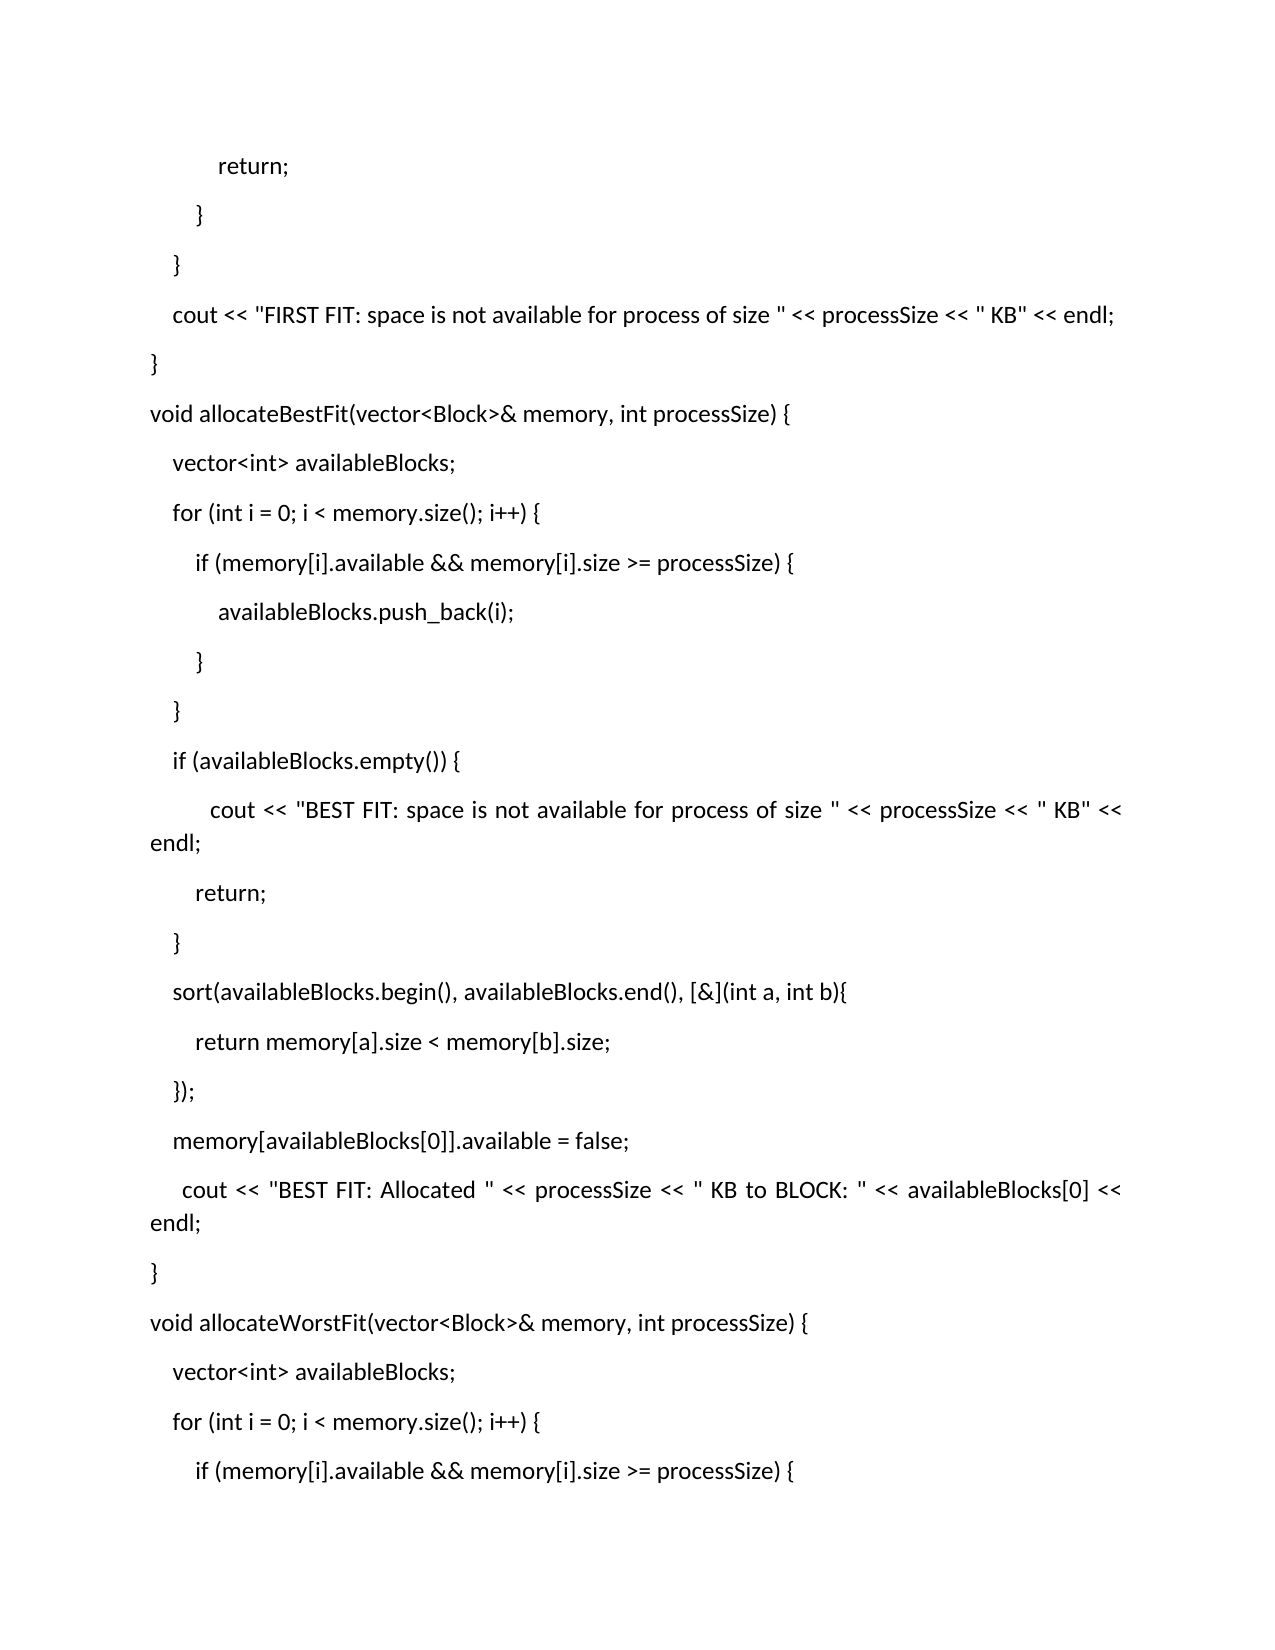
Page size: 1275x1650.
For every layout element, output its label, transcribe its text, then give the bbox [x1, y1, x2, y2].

text cout << "BEST FIT: Allocated " << processSize << " KB to BLOCK: " << availableBlocks[0] << endl; [150, 1174, 1125, 1238]
text for (int i = 0; i < memory.size(); i++) { [150, 497, 1125, 528]
text } [150, 646, 1125, 676]
text vector<int> availableBlocks; [150, 447, 1125, 478]
text if (memory[i].available && memory[i].size >= processSize) { [150, 1455, 1125, 1486]
text } [150, 199, 1125, 230]
text if (availableBlocks.empty()) { [150, 745, 1125, 776]
text } [150, 927, 1125, 957]
text memory[availableBlocks[0]].available = false; [150, 1125, 1125, 1156]
text void allocateBestFit(vector<Block>& memory, int processSize) { [150, 398, 1125, 428]
text } [150, 249, 1125, 280]
text cout << "BEST FIT: space is not available for process of size " << processSize << " KB" << endl; [150, 794, 1125, 858]
text }); [150, 1075, 1125, 1106]
text void allocateWorstFit(vector<Block>& memory, int processSize) { [150, 1307, 1125, 1337]
text return; [150, 150, 1125, 181]
text for (int i = 0; i < memory.size(); i++) { [150, 1406, 1125, 1436]
text availableBlocks.push_back(i); [150, 596, 1125, 627]
text sort(availableBlocks.begin(), availableBlocks.end(), [&](int a, int b){ [150, 976, 1125, 1007]
text return; [150, 877, 1125, 908]
text return memory[a].size < memory[b].size; [150, 1026, 1125, 1056]
text } [150, 348, 1125, 379]
text cout << "FIRST FIT: space is not available for process of size " << processSize << " KB" << endl; [150, 299, 1125, 329]
text } [150, 1257, 1125, 1288]
text vector<int> availableBlocks; [150, 1356, 1125, 1387]
text if (memory[i].available && memory[i].size >= processSize) { [150, 547, 1125, 577]
text } [150, 695, 1125, 726]
